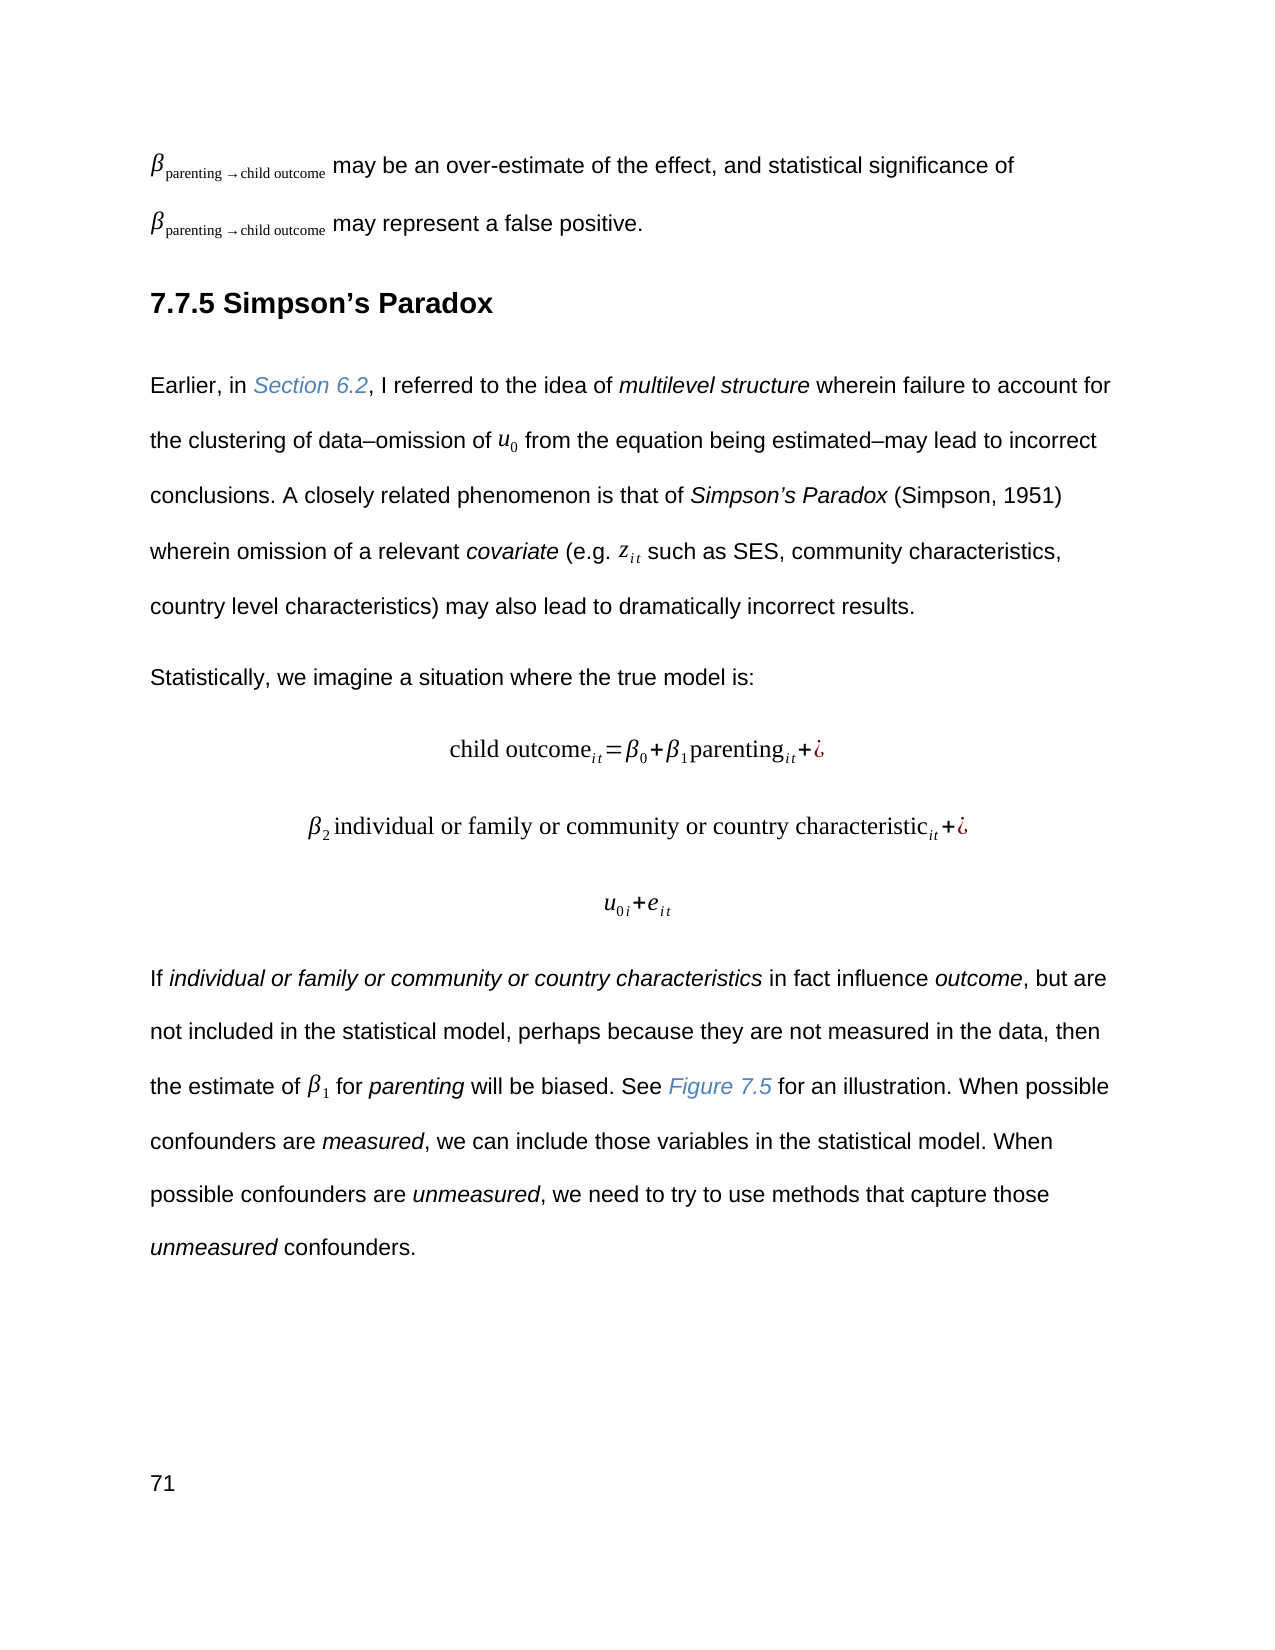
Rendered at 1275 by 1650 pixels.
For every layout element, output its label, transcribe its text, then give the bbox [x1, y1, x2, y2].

subtitle 7.7.5 Simpson’s Paradox [150, 286, 1125, 320]
text Statistically, we imagine a situation where the true model is: [150, 664, 1125, 691]
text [150, 150, 1125, 239]
text If individual or family or community or country characteristics in fact influence outcome, but are not included in the statistical model, perhaps because they are not measured in the data, then the estimate of for parenting will be biased. See Figure 7.5 for an illustration. When possible confounders are measured, we can include those variables in the statistical model. When possible confounders are unmeasured, we need to try to use methods that capture those unmeasured confounders. [150, 965, 1125, 1260]
text Earlier, in Section 6.2, I referred to the idea of multilevel structure wherein failure to account for the clustering of data–omission of from the equation being estimated–may lead to incorrect conclusions. A closely related phenomenon is that of Simpson’s Paradox (Simpson, 1951) wherein omission of a relevant covariate (e.g. such as SES, community characteristics, country level characteristics) may also lead to dramatically incorrect results. [150, 372, 1125, 619]
